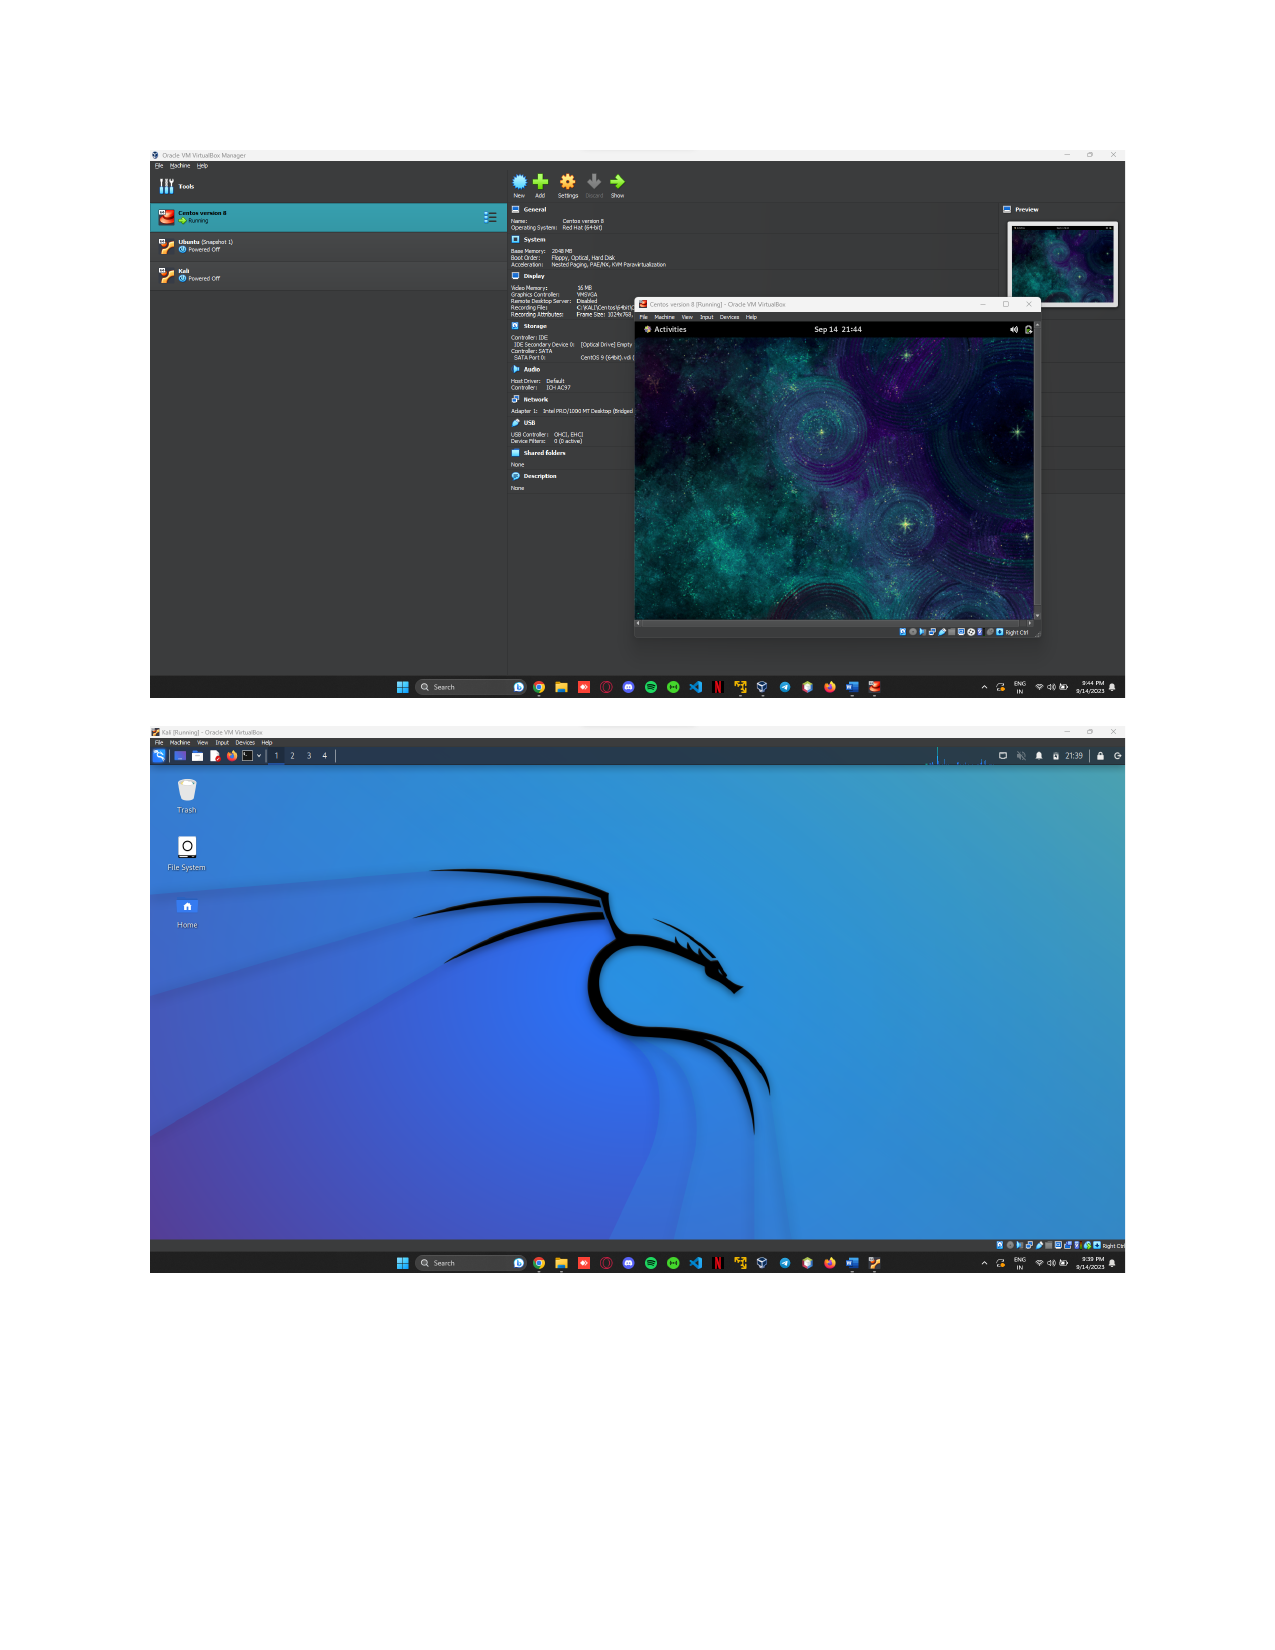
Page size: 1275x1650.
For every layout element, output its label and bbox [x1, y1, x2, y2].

picture [150, 726, 1125, 1273]
picture [150, 150, 1125, 698]
